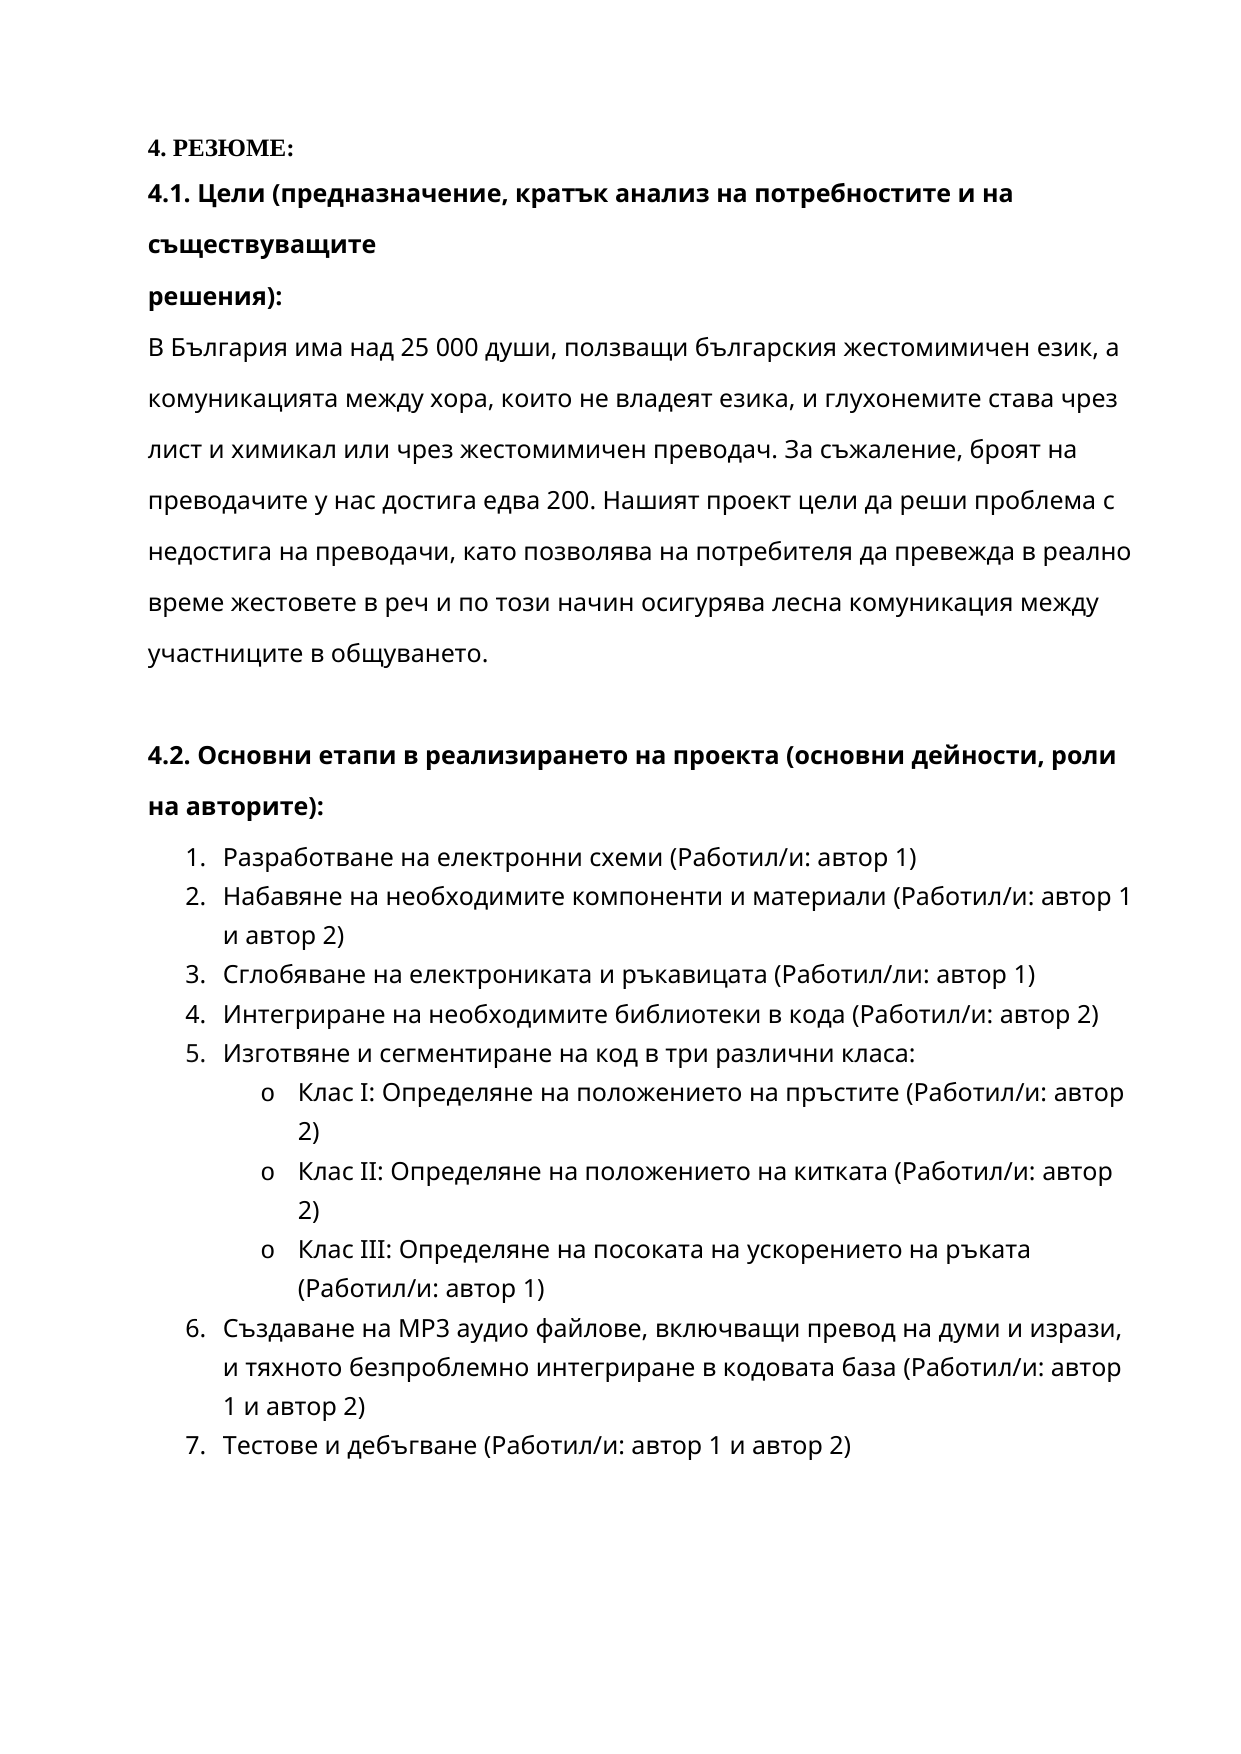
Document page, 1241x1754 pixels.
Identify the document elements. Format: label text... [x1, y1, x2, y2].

list Интегриране на необходимите библиотеки в кода (Работил/и: автор 2) [185, 996, 1137, 1030]
text 4.2. Основни етапи в реализирането на проекта (основни дейности, роли на авторите): [148, 737, 1137, 823]
text 4. РЕЗЮМЕ: [148, 133, 1137, 162]
list Създаване на MP3 аудио файлове, включващи превод на думи и изрази, и тяхното безпроблемно интегриране в кодовата база (Работил/и: автор 1 и автор 2) [185, 1310, 1137, 1423]
list Изготвяне и сегментиране на код в три различни класа: [185, 1035, 1137, 1069]
list Клас I: Определяне на положението на пръстите (Работил/и: автор 2) [260, 1074, 1137, 1148]
list Тестове и дебъгване (Работил/и: автор 1 и автор 2) [185, 1428, 1137, 1462]
text 4.1. Цели (предназначение, кратък анализ на потребностите и на съществуващите [148, 176, 1137, 261]
list Разработване на електронни схеми (Работил/и: автор 1) [185, 839, 1137, 874]
list Набавяне на необходимите компоненти и материали (Работил/и: автор 1 и автор 2) [185, 879, 1137, 952]
text решения): [148, 278, 1137, 312]
text В България има над 25 000 души, ползващи българския жестомимичен език, а комуникацията между хора, които не владеят езика, и глухонемите става чрез лист и химикал или чрез жестомимичен преводач. За съжаление, броят на преводачите у нас достига едва 200. Нашият проект цели да реши проблема с недостига на преводачи, като позволява на потребителя да превежда в реално време жестовете в реч и по този начин осигурява лесна комуникация между участниците в общуването. [148, 329, 1137, 669]
list Сглобяване на електрониката и ръкавицата (Работил/ли: автор 1) [185, 957, 1137, 991]
list Клас III: Определяне на посоката на ускорението на ръката (Работил/и: автор 1) [260, 1232, 1137, 1305]
list Клас II: Определяне на положението на китката (Работил/и: автор 2) [260, 1153, 1137, 1227]
